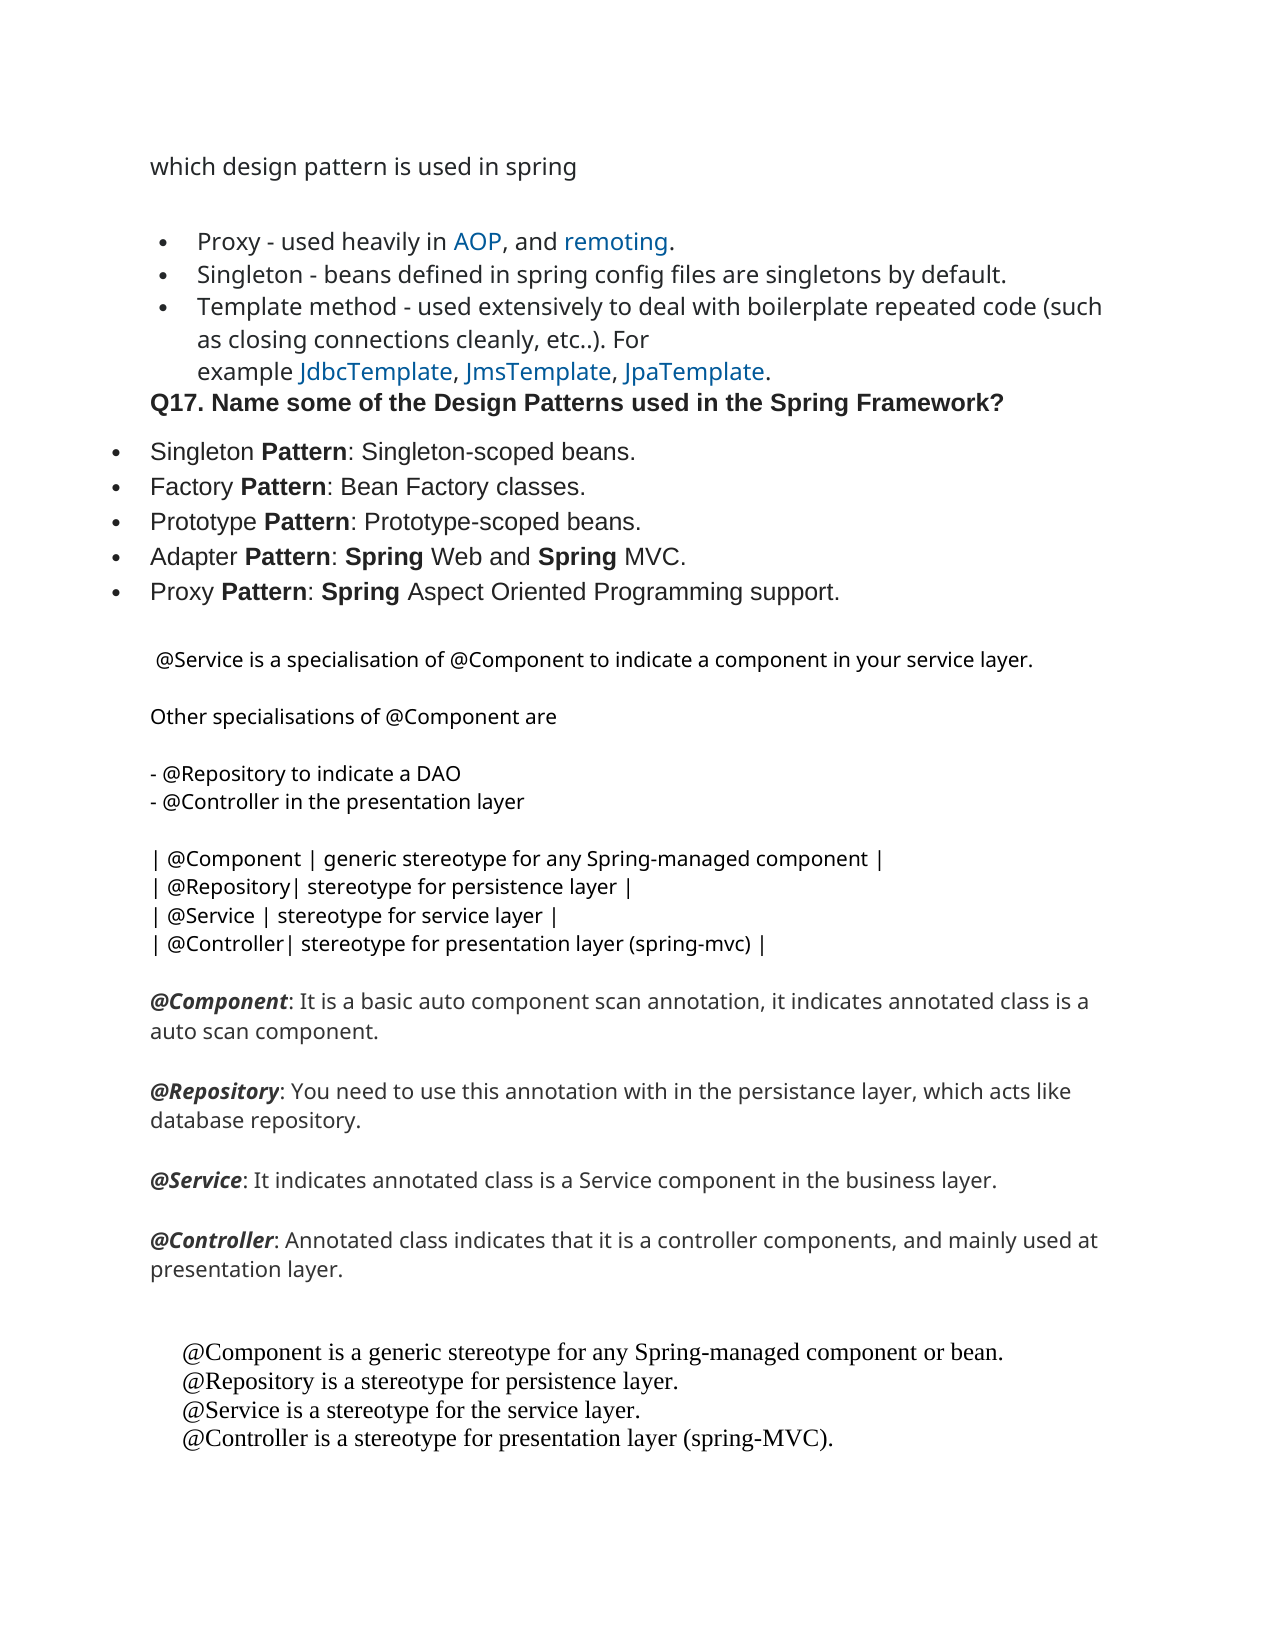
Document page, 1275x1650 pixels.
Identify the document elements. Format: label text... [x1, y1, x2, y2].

text @Component: It is a basic auto component scan annotation, it indicates annotated class is a auto scan component. @Repository: You need to use this annotation with in the persistance layer, which acts like database repository. @Service: It indicates annotated class is a Service component in the business layer. @Controller: Annotated class indicates that it is a controller components, and mainly used at presentation layer. [150, 986, 1125, 1284]
text | @Component | generic stereotype for any Spring-managed component | | @Repository| stereotype for persistence layer | | @Service | stereotype for service layer | | @Controller| stereotype for presentation layer (spring-mvc) | [150, 844, 1125, 958]
list Singleton - beans defined in spring config files are singletons by default. [159, 257, 1125, 290]
text which design pattern is used in spring [150, 150, 1125, 183]
list Prototype Pattern: Prototype-scoped beans. [112, 507, 1125, 536]
text  @Component is a generic stereotype for any Spring-managed component or bean. [150, 1337, 1125, 1366]
list Adapter Pattern: Spring Web and Spring MVC. [112, 542, 1125, 571]
list Proxy - used heavily in AOP, and remoting. [159, 225, 1125, 257]
list Proxy Pattern: Spring Aspect Oriented Programming support. [112, 577, 1125, 606]
text @Service is a specialisation of @Component to indicate a component in your service layer. Other specialisations of @Component are - @Repository to indicate a DAO - @Controller in the presentation layer [150, 645, 1125, 816]
text  @Service is a stereotype for the service layer. [150, 1395, 1125, 1423]
list Singleton Pattern: Singleton-scoped beans. [112, 437, 1125, 466]
text Q17. Name some of the Design Patterns used in the Spring Framework? [150, 388, 1125, 417]
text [150, 1423, 1125, 1491]
list Factory Pattern: Bean Factory classes. [112, 472, 1125, 501]
text  @Repository is a stereotype for persistence layer. [150, 1366, 1125, 1395]
list Template method - used extensively to deal with boilerplate repeated code (such as closing connections cleanly, etc..). For example JdbcTemplate, JmsTemplate, JpaTemplate. [159, 290, 1125, 388]
